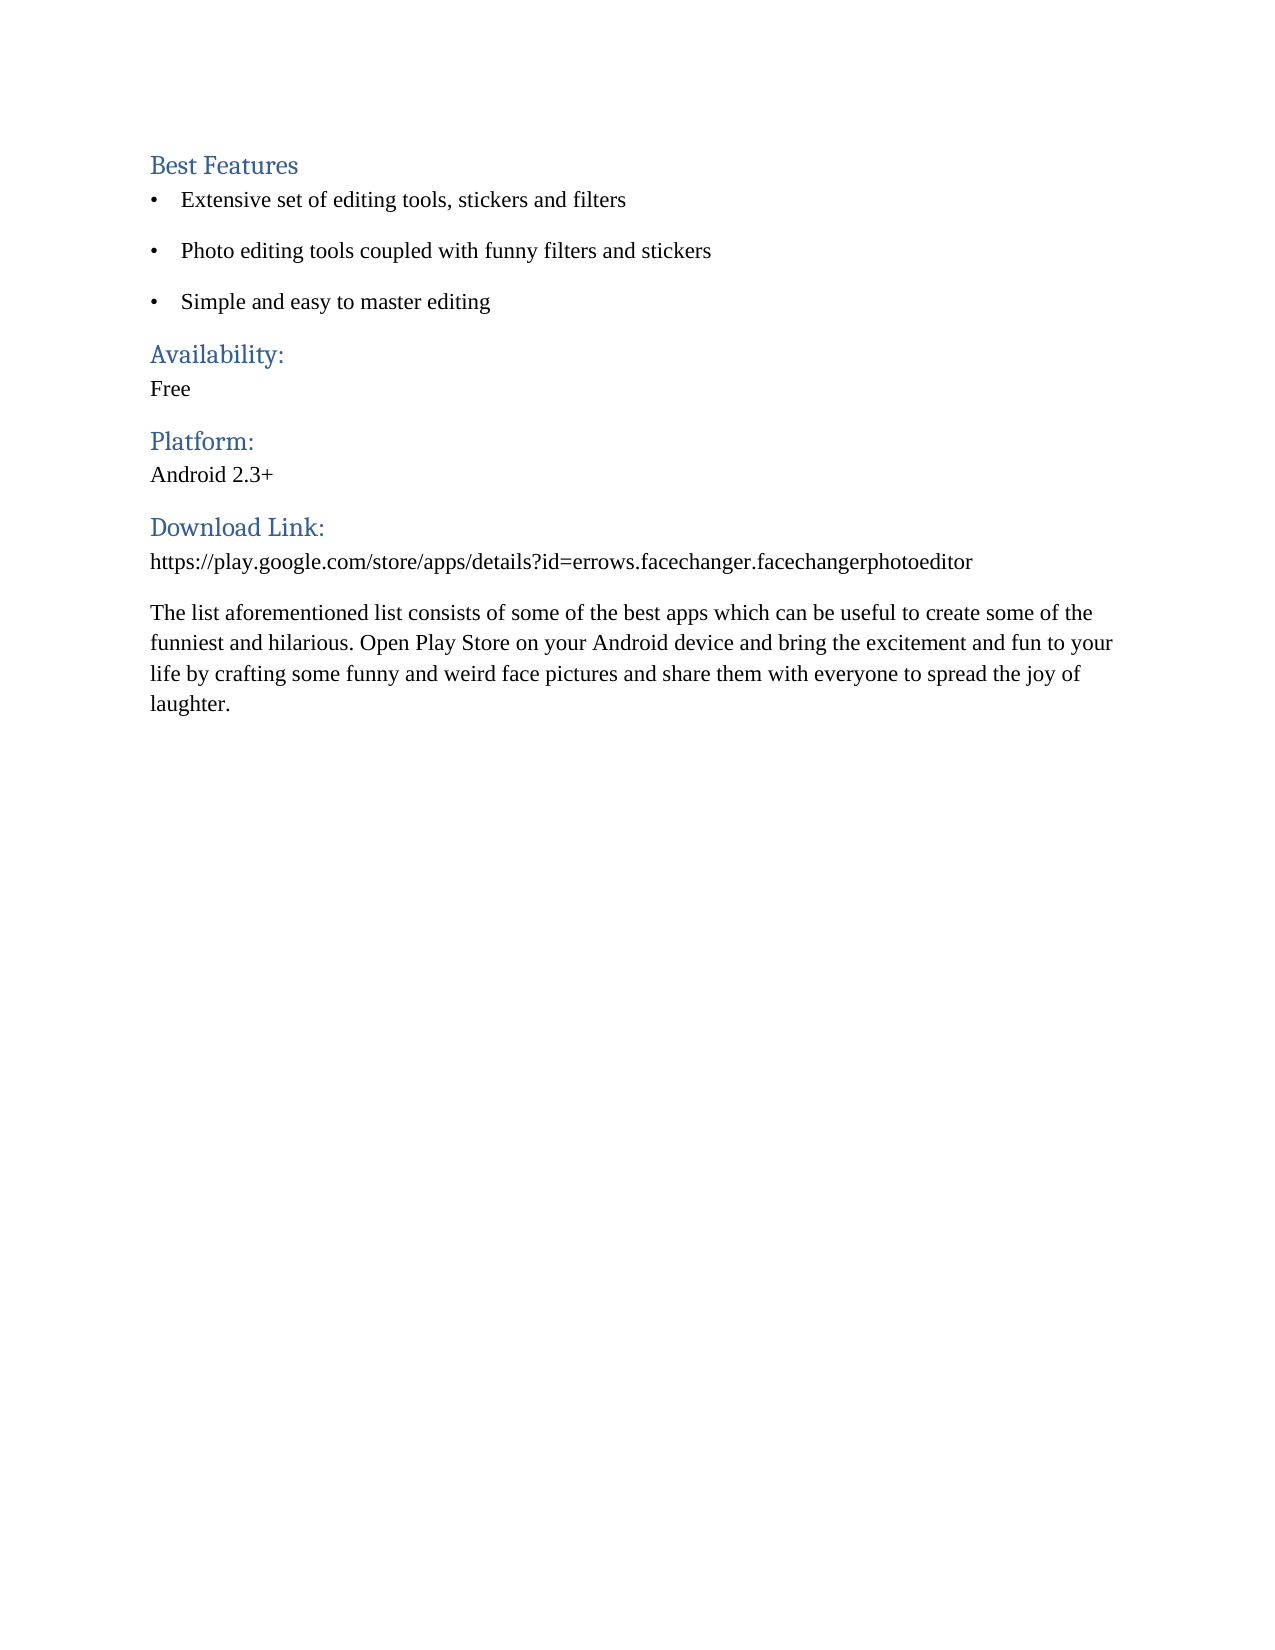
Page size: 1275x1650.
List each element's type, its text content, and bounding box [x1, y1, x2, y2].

text • Extensive set of editing tools, stickers and filters [150, 186, 1125, 212]
text Android 2.3+ [150, 461, 1125, 488]
text https://play.google.com/store/apps/details?id=errows.facechanger.facechangerphotoeditor [150, 548, 1125, 574]
subtitle Availability: [150, 339, 1125, 370]
text The list aforementioned list consists of some of the best apps which can be useful to create some of the funniest and hilarious. Open Play Store on your Android device and bring the excitement and fun to your life by crafting some funny and weird face pictures and share them with everyone to spread the joy of laughter. [150, 599, 1125, 716]
text Free [150, 374, 1125, 401]
text • Photo editing tools coupled with funny filters and stickers [150, 237, 1125, 263]
subtitle Best Features [150, 150, 1125, 181]
subtitle Platform: [150, 426, 1125, 457]
subtitle Download Link: [150, 512, 1125, 543]
text • Simple and easy to master editing [150, 288, 1125, 314]
